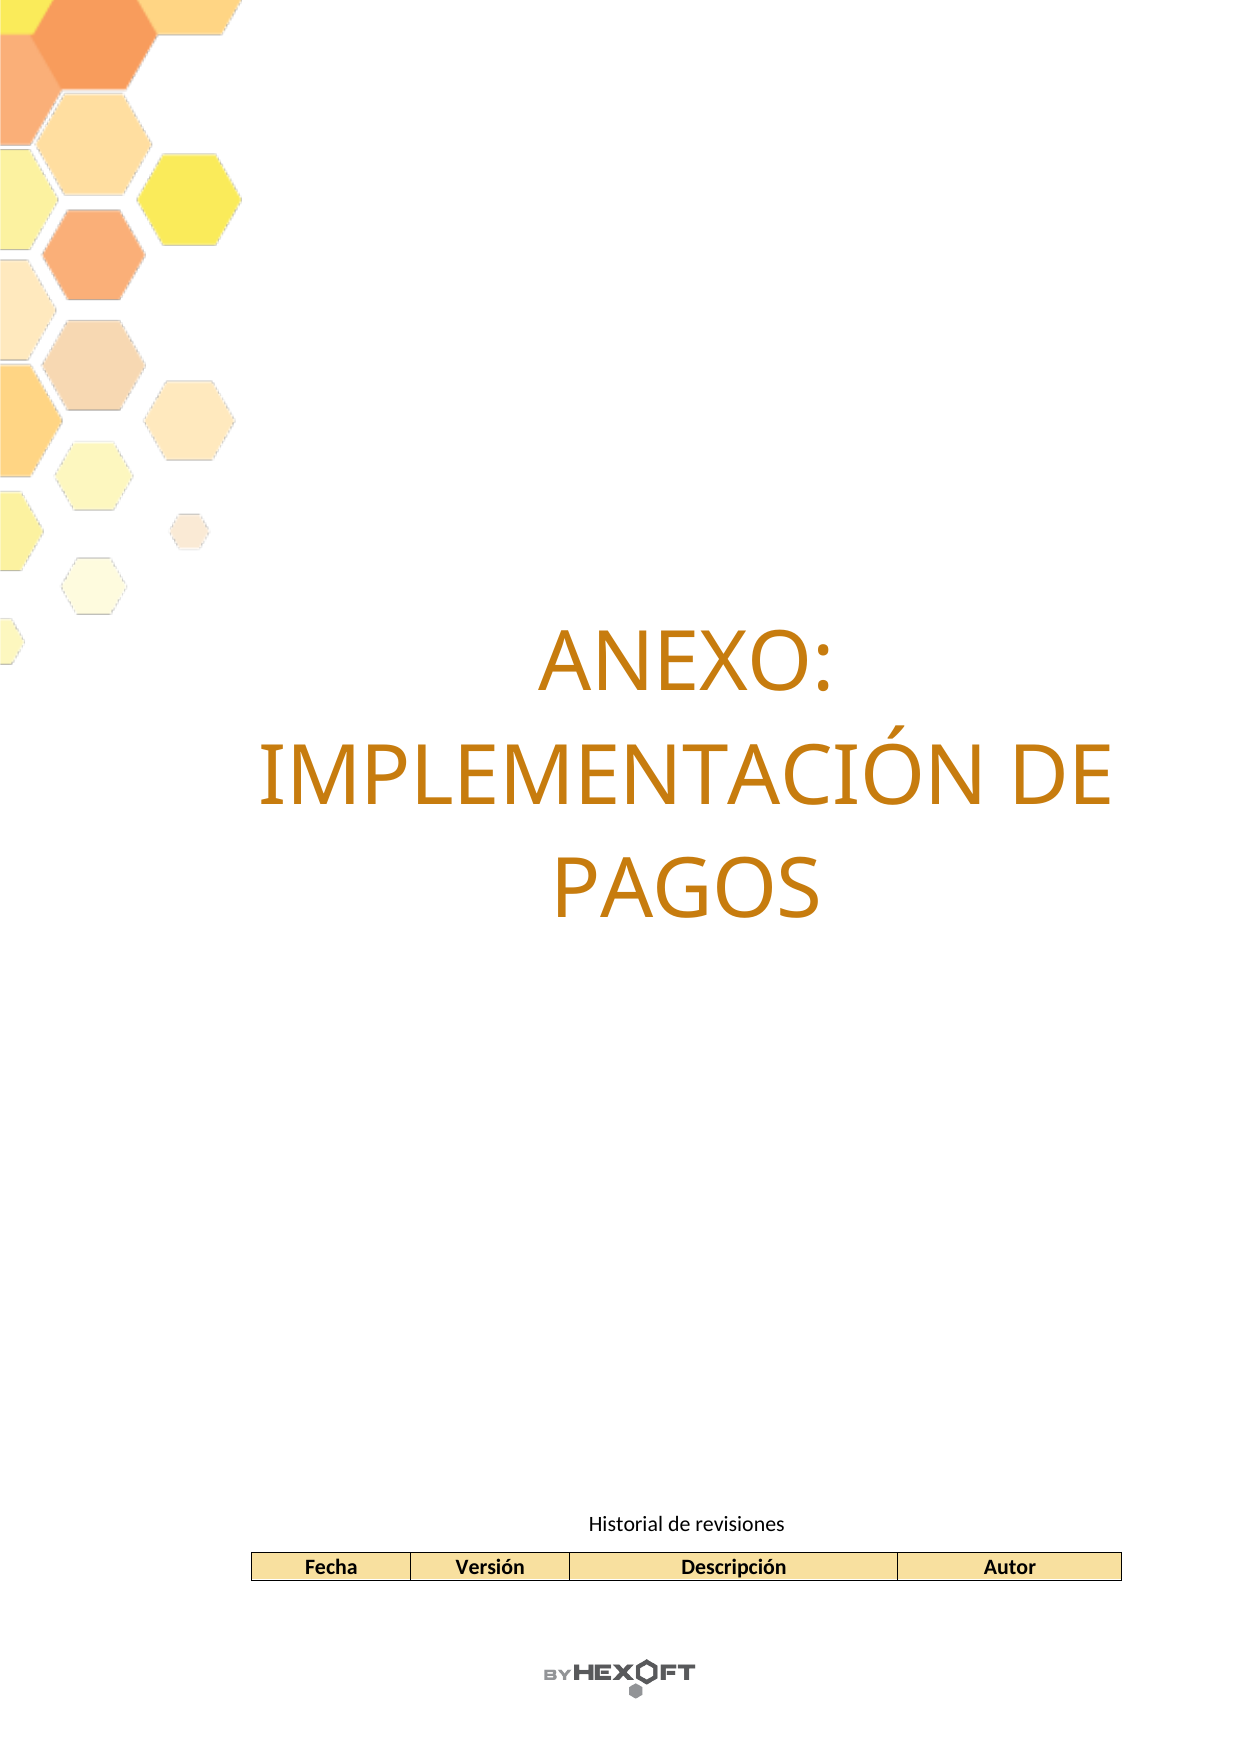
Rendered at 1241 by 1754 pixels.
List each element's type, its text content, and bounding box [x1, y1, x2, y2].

text Historial de revisiones [251, 1510, 1122, 1537]
table_header Fecha [252, 1553, 410, 1579]
picture [0, 0, 1241, 1754]
title ANEXO: IMPLEMENTACIÓN DE PAGOS [251, 602, 1122, 942]
table_header Versión [411, 1553, 569, 1579]
table_header Descripción [570, 1553, 897, 1579]
table_header Autor [898, 1553, 1121, 1579]
